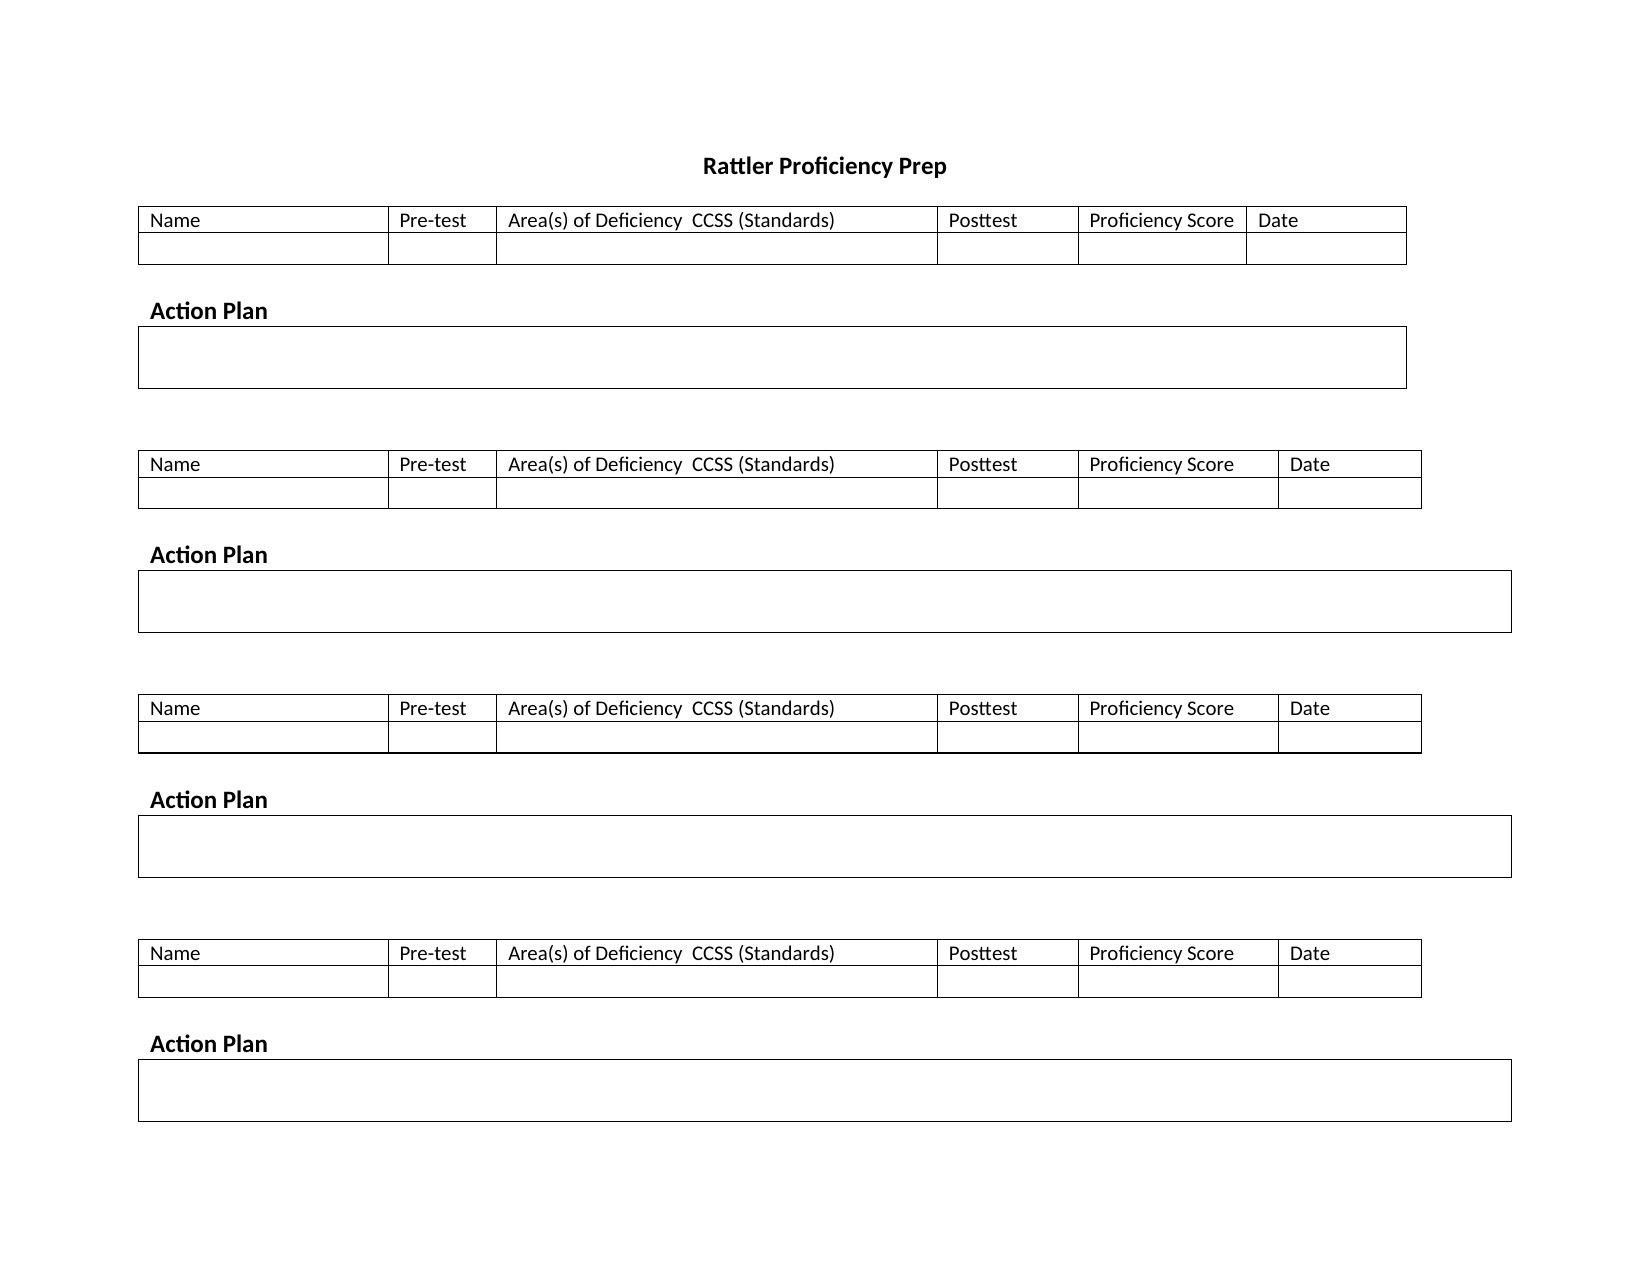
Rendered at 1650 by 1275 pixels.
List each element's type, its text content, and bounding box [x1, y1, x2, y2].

table_header Date [1279, 451, 1421, 477]
table_cell [1247, 233, 1406, 264]
text Rattler Proficiency Prep [150, 150, 1500, 181]
table_header Name [139, 940, 388, 965]
table_cell [1079, 478, 1278, 508]
table_cell [389, 478, 496, 508]
table_header [139, 816, 1511, 877]
text Action Plan [150, 1028, 1500, 1059]
table_cell [497, 478, 937, 508]
table_header Proficiency Score [1079, 940, 1278, 965]
table_cell [1279, 966, 1421, 997]
table_header Area(s) of Deficiency CCSS (Standards) [497, 695, 937, 721]
table_header Name [139, 695, 388, 721]
table_cell [497, 966, 937, 997]
table_cell [1279, 478, 1421, 508]
table_header Date [1279, 940, 1421, 965]
table_header [139, 327, 1406, 388]
table_cell [389, 722, 496, 752]
table_header Name [139, 207, 388, 232]
table_cell [1079, 722, 1278, 752]
table_cell [389, 966, 496, 997]
table_cell [938, 233, 1078, 264]
table_header Pre-test [389, 695, 496, 721]
table_cell [938, 722, 1078, 752]
table_header [139, 571, 1511, 632]
table_header Date [1247, 207, 1406, 232]
table_header [139, 1060, 1511, 1121]
table_header Pre-test [389, 451, 496, 477]
table_header Area(s) of Deficiency CCSS (Standards) [497, 451, 937, 477]
table_cell [938, 966, 1078, 997]
table_header Area(s) of Deficiency CCSS (Standards) [497, 940, 937, 965]
table_cell [139, 478, 388, 508]
table_header Pre-test [389, 940, 496, 965]
table_header Posttest [938, 207, 1078, 232]
table_cell [1079, 233, 1246, 264]
table_cell [1279, 722, 1421, 752]
table_header Name [139, 451, 388, 477]
table_header Proficiency Score [1079, 451, 1278, 477]
table_cell [139, 233, 388, 264]
table_header Area(s) of Deficiency CCSS (Standards) [497, 207, 937, 232]
table_header Posttest [938, 695, 1078, 721]
table_header Posttest [938, 940, 1078, 965]
table_cell [938, 478, 1078, 508]
table_cell [1079, 966, 1278, 997]
table_cell [497, 233, 937, 264]
table_cell [139, 966, 388, 997]
text Action Plan [150, 540, 1500, 570]
table_header Pre-test [389, 207, 496, 232]
table_cell [497, 722, 937, 752]
table_header Posttest [938, 451, 1078, 477]
table_header Date [1279, 695, 1421, 721]
table_header Proficiency Score [1079, 207, 1246, 232]
table_cell [139, 722, 388, 752]
table_header Proficiency Score [1079, 695, 1278, 721]
text Action Plan [150, 784, 1500, 814]
table_cell [389, 233, 496, 264]
text Action Plan [150, 295, 1500, 326]
